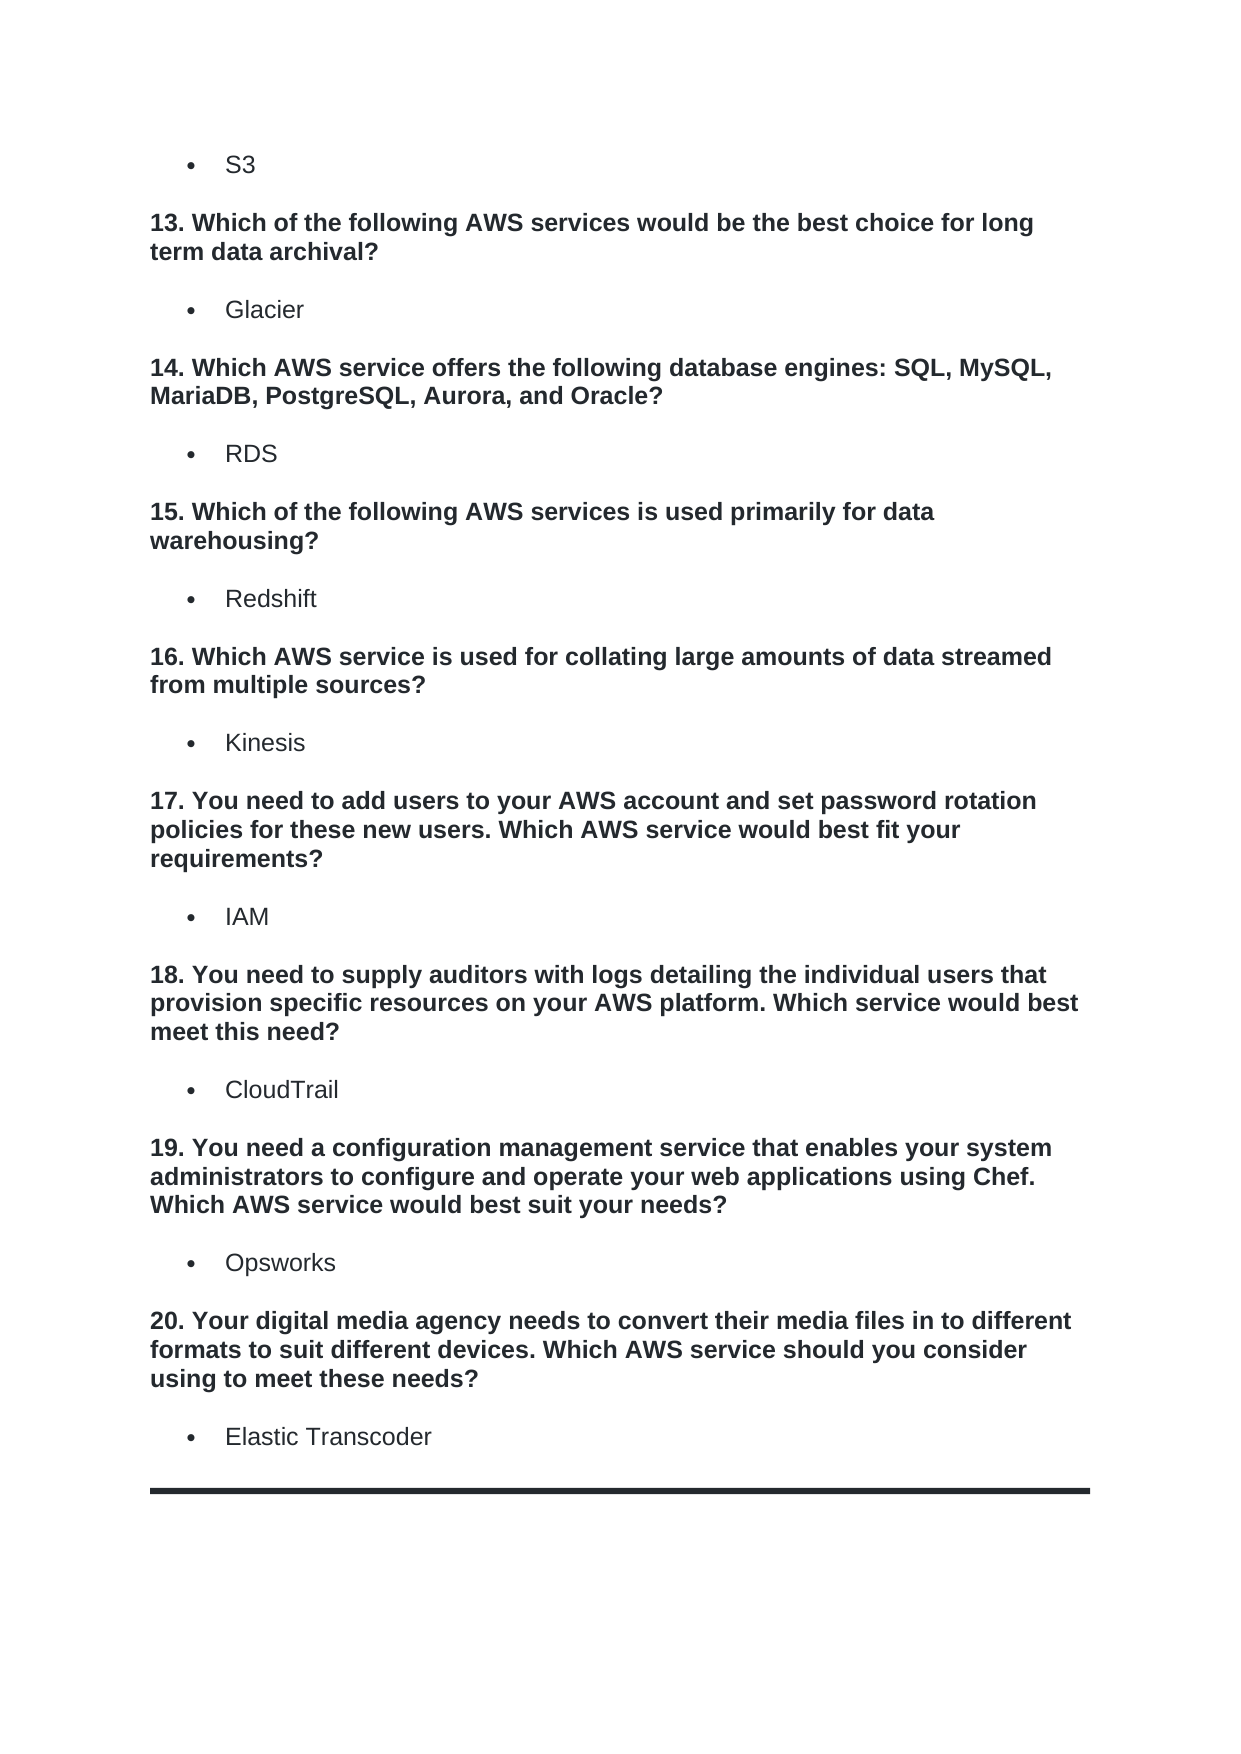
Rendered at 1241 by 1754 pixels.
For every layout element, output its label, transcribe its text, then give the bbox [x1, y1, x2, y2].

text 17. You need to add users to your AWS account and set password rotation policies for these new users. Which AWS service would best fit your requirements? [150, 786, 1090, 872]
list Opsworks [187, 1248, 1090, 1277]
list RDS [187, 439, 1090, 468]
list Redshift [187, 584, 1090, 612]
text 13. Which of the following AWS services would be the best choice for long term data archival? [150, 208, 1090, 265]
list S3 [187, 150, 1090, 179]
text 14. Which AWS service offers the following database engines: SQL, MySQL, MariaDB, PostgreSQL, Aurora, and Oracle? [150, 352, 1090, 410]
list Kinesis [187, 728, 1090, 757]
text 19. You need a configuration management service that enables your system administrators to configure and operate your web applications using Chef. Which AWS service would best suit your needs? [150, 1133, 1090, 1219]
list IAM [187, 902, 1090, 930]
list Glacier [187, 294, 1090, 323]
text 18. You need to supply auditors with logs detailing the individual users that provision specific resources on your AWS platform. Which service would best meet this need? [150, 959, 1090, 1046]
list Elastic Transcoder [187, 1422, 1090, 1450]
list CloudTrail [187, 1075, 1090, 1104]
text 16. Which AWS service is used for collating large amounts of data streamed from multiple sources? [150, 642, 1090, 699]
text 15. Which of the following AWS services is used primarily for data warehousing? [150, 497, 1090, 554]
text 20. Your digital media agency needs to convert their media files in to different formats to suit different devices. Which AWS service should you consider using to meet these needs? [150, 1306, 1090, 1392]
